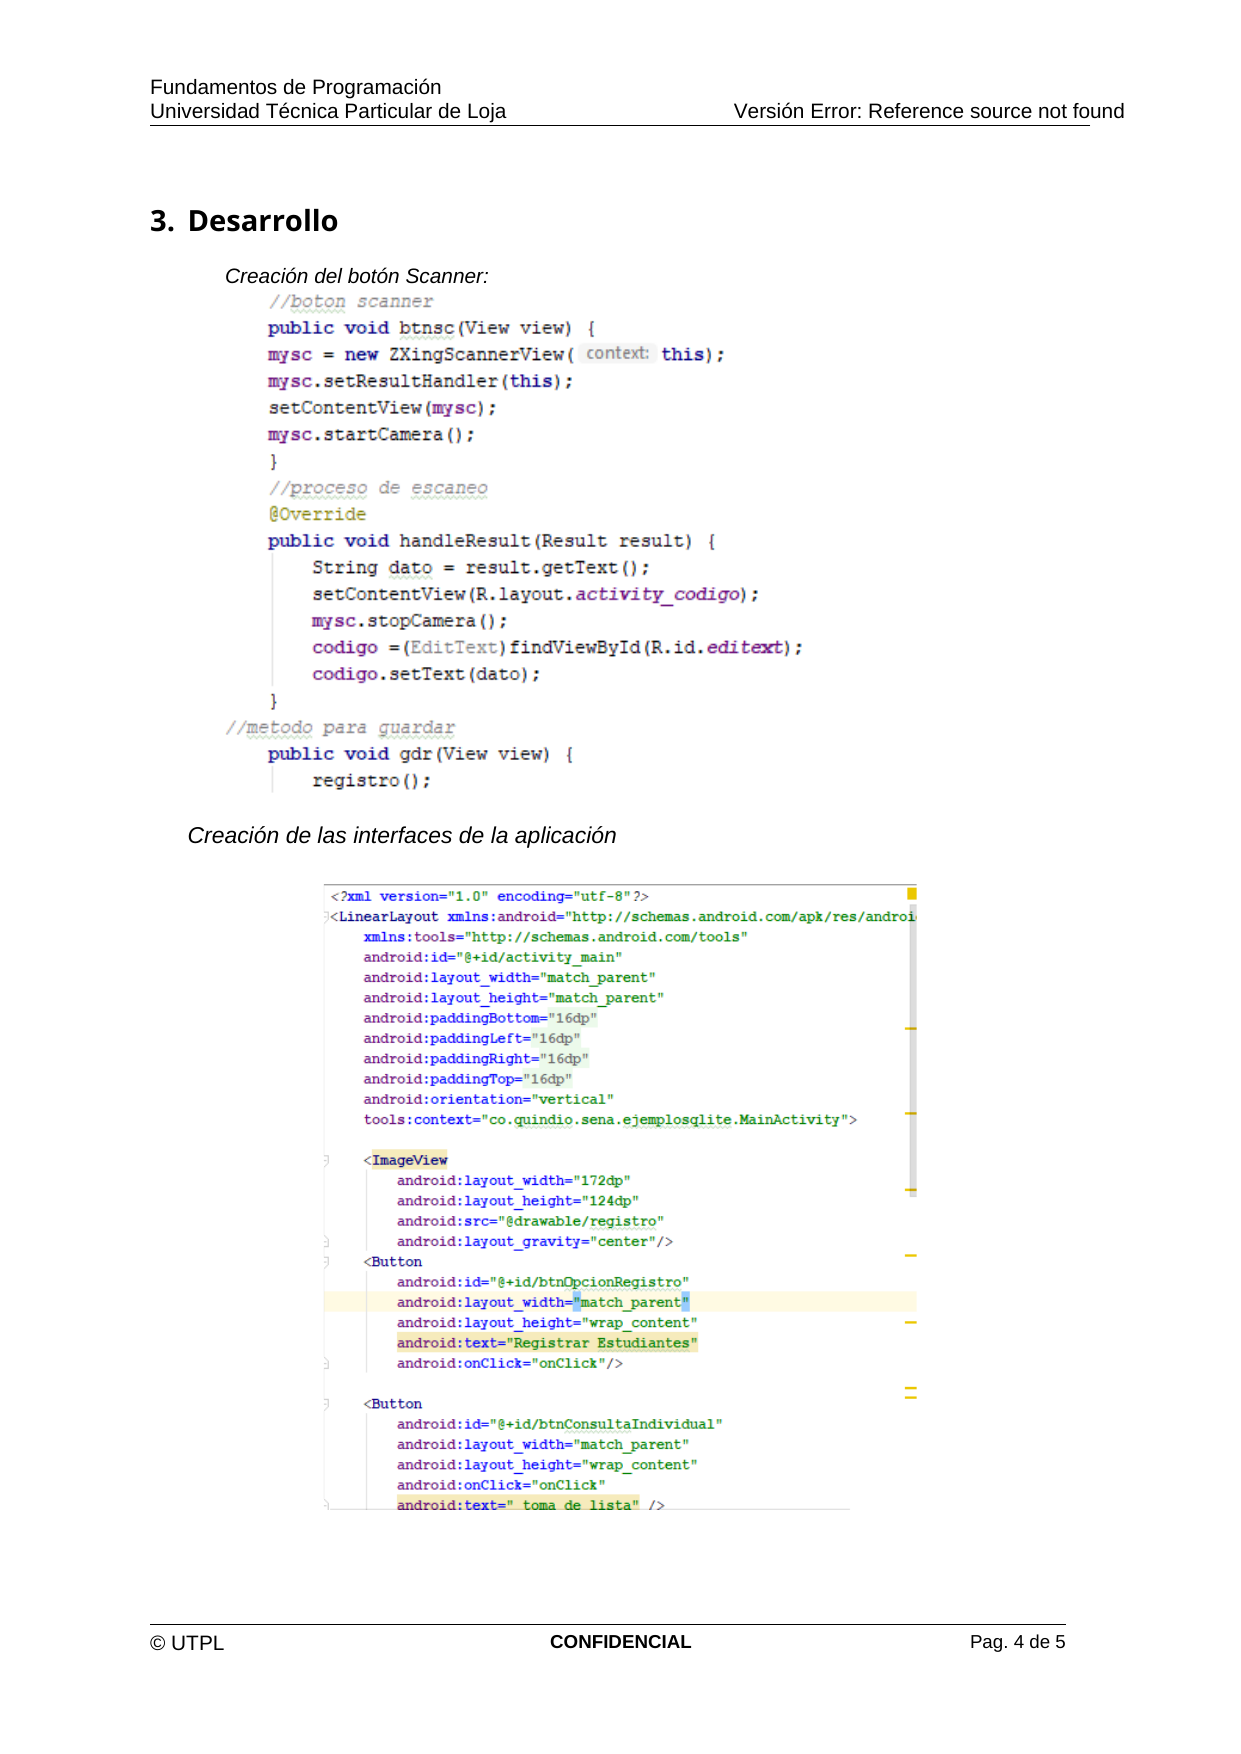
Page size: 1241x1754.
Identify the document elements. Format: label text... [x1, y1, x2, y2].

text Creación de las interfaces de la aplicación [150, 822, 1090, 848]
picture [225, 287, 833, 796]
subtitle Desarrollo [150, 200, 1090, 240]
text Creación del botón Scanner: [225, 264, 1090, 288]
